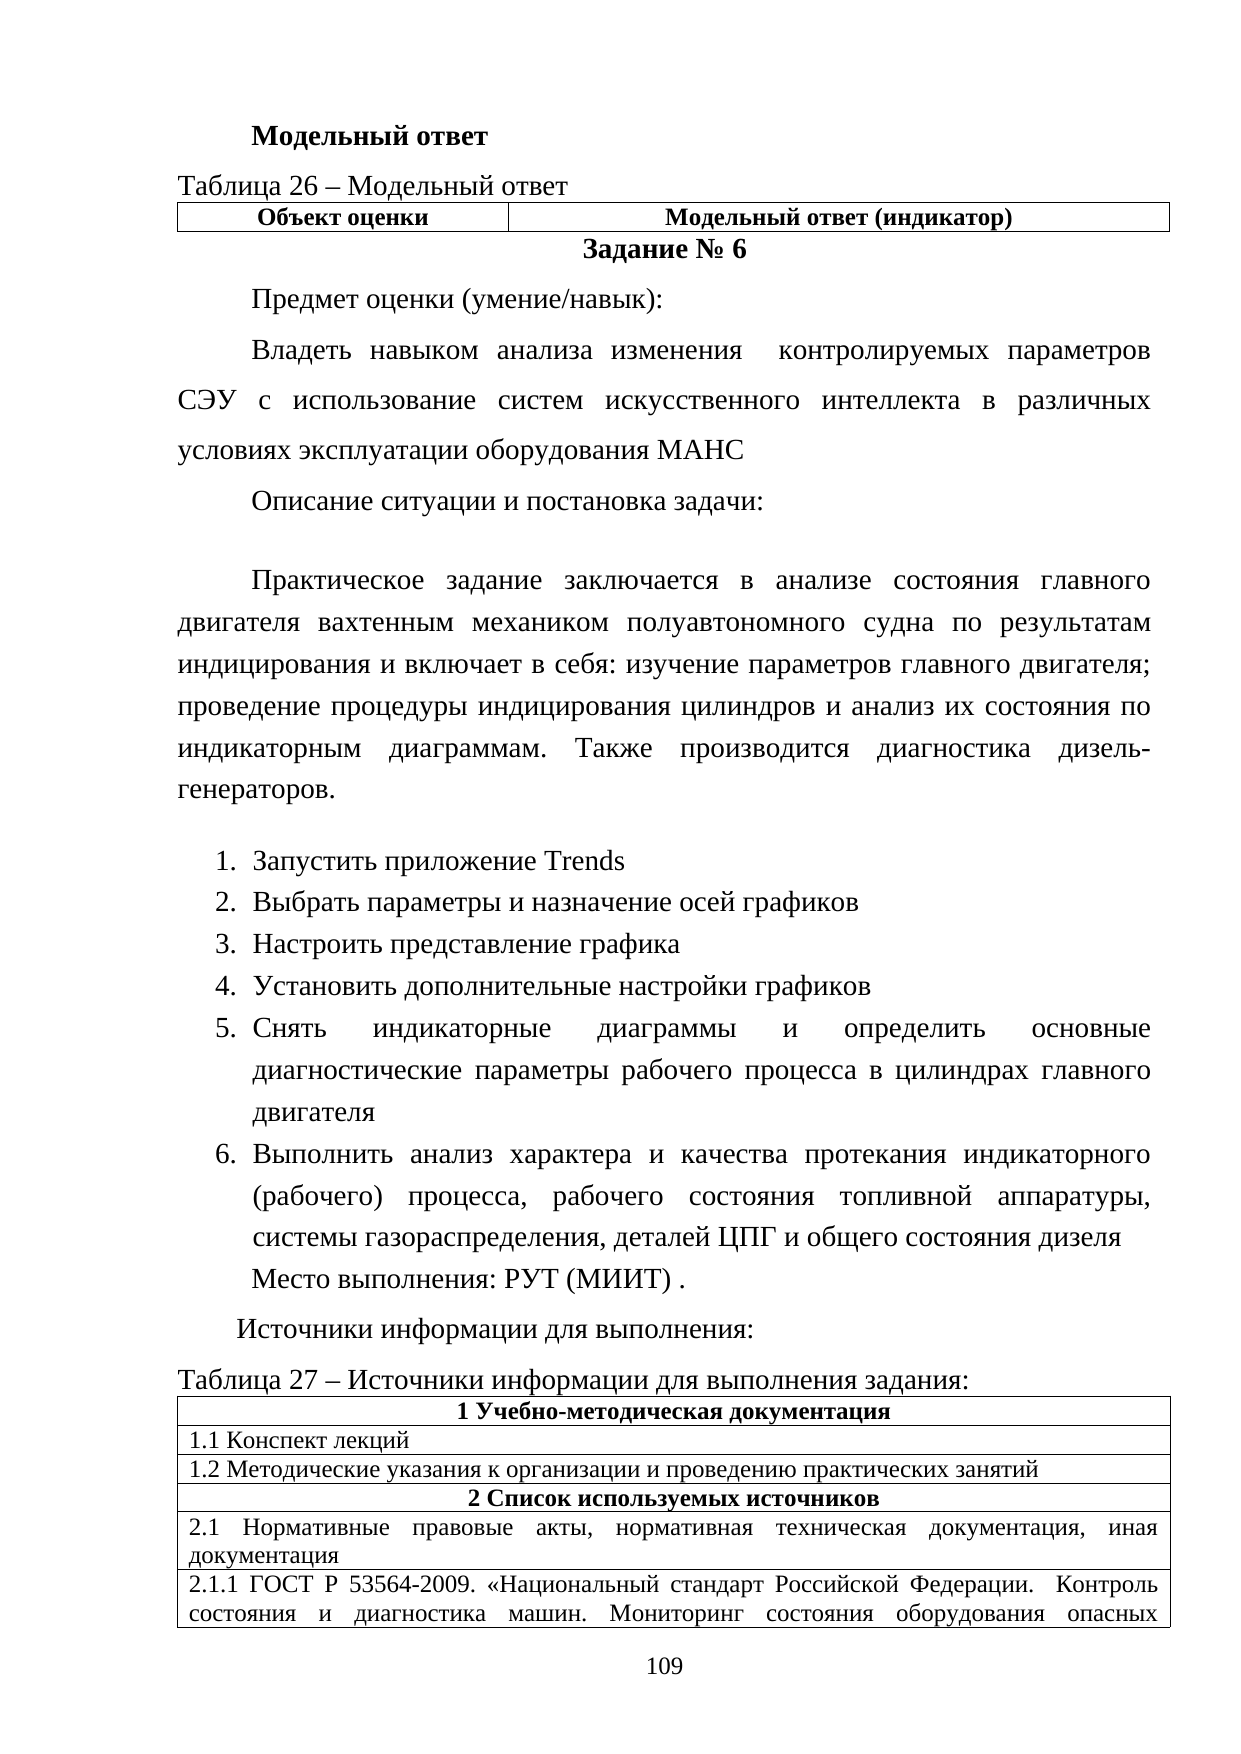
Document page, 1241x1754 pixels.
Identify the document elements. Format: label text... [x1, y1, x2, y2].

text Таблица 26 – Модельный ответ [177, 168, 1152, 202]
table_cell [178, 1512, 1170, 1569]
text Источники информации для выполнения: [177, 1312, 1152, 1345]
list Установить дополнительные настройки графиков [215, 968, 1152, 1002]
text Задание № 6 [177, 232, 1152, 265]
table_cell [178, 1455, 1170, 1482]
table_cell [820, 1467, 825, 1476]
text Описание ситуации и постановка задачи: [177, 483, 1152, 516]
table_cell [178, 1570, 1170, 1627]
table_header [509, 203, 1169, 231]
list Выполнить анализ характера и качества протекания индикаторного (рабочего) процесса, рабочего состояния топливной аппаратуры, системы газораспределения, деталей ЦПГ и общего состояния дизеля [215, 1136, 1152, 1253]
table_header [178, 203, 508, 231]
list Снять индикаторные диаграммы и определить основные диагностические параметры рабочего процесса в цилиндрах главного двигателя [215, 1010, 1152, 1127]
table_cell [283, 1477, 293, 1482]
list Выбрать параметры и назначение осей графиков [215, 884, 1152, 918]
text Модельный ответ [177, 118, 1152, 152]
list Запустить приложение Trends [215, 843, 1152, 876]
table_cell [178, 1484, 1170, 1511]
text Место выполнения: РУТ (МИИТ) . [177, 1261, 1152, 1295]
list Настроить представление графика [215, 926, 1152, 960]
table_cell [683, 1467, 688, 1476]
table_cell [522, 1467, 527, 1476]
text Владеть навыком анализа изменения контролируемых параметров СЭУ с использование систем искусственного интеллекта в различных условиях эксплуатации оборудования МАНС [177, 332, 1152, 466]
text Практическое задание заключается в анализе состояния главного двигателя вахтенным механиком полуавтономного судна по результатам индицирования и включает в себя: изучение параметров главного двигателя; проведение процедуры индицирования цилиндров и анализ их состояния по индикаторным диаграммам. Также производится диагностика дизель-генераторов. [177, 562, 1152, 805]
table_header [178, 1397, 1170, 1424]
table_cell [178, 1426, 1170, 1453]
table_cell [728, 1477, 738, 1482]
text Таблица 27 – Источники информации для выполнения задания: [177, 1362, 1152, 1396]
text Предмет оценки (умение/навык): [177, 281, 1152, 315]
